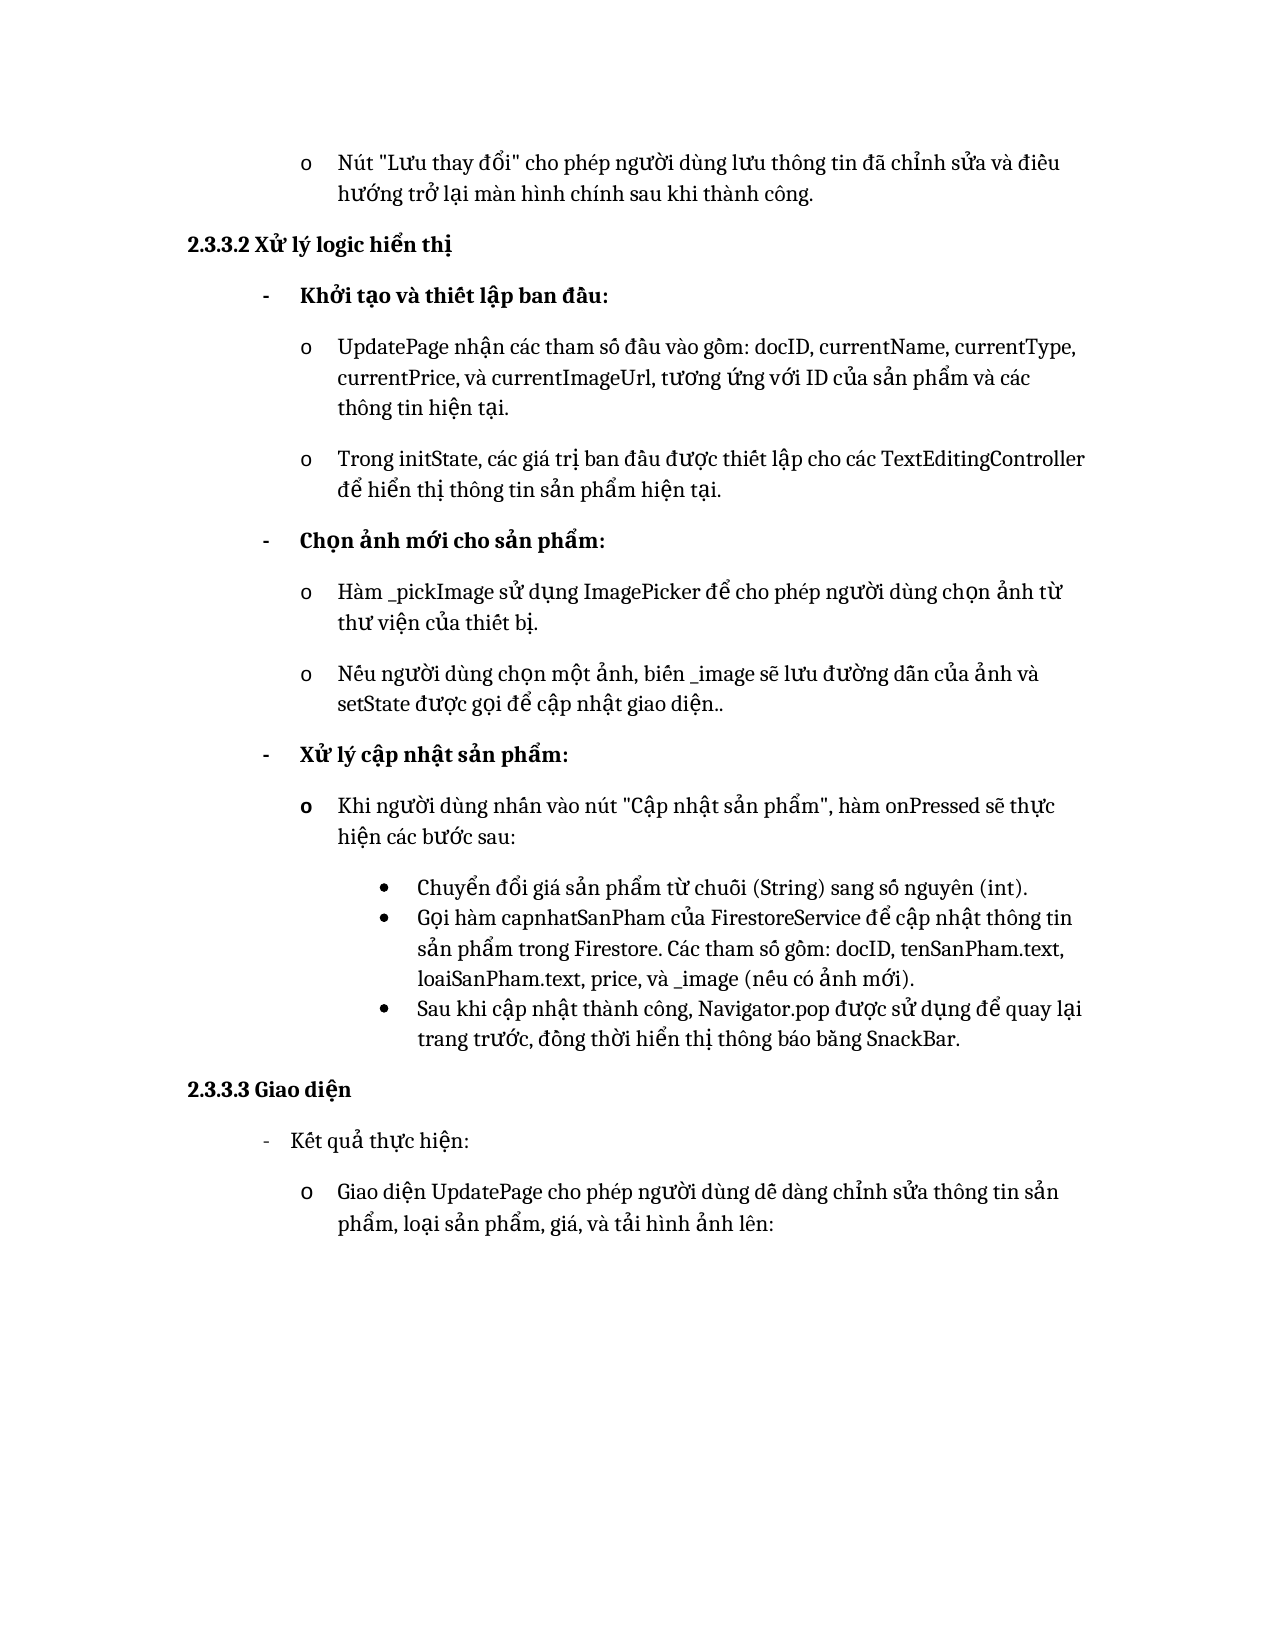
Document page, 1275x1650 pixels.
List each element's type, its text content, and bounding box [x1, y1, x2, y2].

text 2.3.3.2 Xử lý logic hiển thị [187, 232, 1087, 258]
list Gọi hàm capnhatSanPham của FirestoreService để cập nhật thông tin sản phẩm trong Firestore. Các tham số gồm: docID, tenSanPham.text, loaiSanPham.text, price, và _image (nếu có ảnh mới). [380, 905, 1087, 992]
list Khi người dùng nhấn vào nút "Cập nhật sản phẩm", hàm onPressed sẽ thực hiện các bước sau: [300, 793, 1087, 850]
text - Khởi tạo và thiết lập ban đầu: [262, 283, 1087, 309]
list Chọn ảnh mới cho sản phẩm: [262, 528, 1087, 554]
list Nút "Lưu thay đổi" cho phép người dùng lưu thông tin đã chỉnh sửa và điều hướng trở lại màn hình chính sau khi thành công. [300, 150, 1087, 207]
list Chuyển đổi giá sản phẩm từ chuỗi (String) sang số nguyên (int). [380, 875, 1087, 901]
list Xử lý cập nhật sản phẩm: [262, 742, 1087, 768]
list Hàm _pickImage sử dụng ImagePicker để cho phép người dùng chọn ảnh từ thư viện của thiết bị. [300, 579, 1087, 636]
list Trong initState, các giá trị ban đầu được thiết lập cho các TextEditingController để hiển thị thông tin sản phẩm hiện tại. [300, 446, 1087, 503]
text - Kết quả thực hiện: [187, 1128, 1087, 1154]
list Giao diện UpdatePage cho phép người dùng dễ dàng chỉnh sửa thông tin sản phẩm, loại sản phẩm, giá, và tải hình ảnh lên: [300, 1179, 1087, 1237]
text 2.3.3.3 Giao diện [187, 1077, 1087, 1103]
list UpdatePage nhận các tham số đầu vào gồm: docID, currentName, currentType, currentPrice, và currentImageUrl, tương ứng với ID của sản phẩm và các thông tin hiện tại. [300, 334, 1087, 421]
list Sau khi cập nhật thành công, Navigator.pop được sử dụng để quay lại trang trước, đồng thời hiển thị thông báo bằng SnackBar. [380, 996, 1087, 1052]
list Nếu người dùng chọn một ảnh, biến _image sẽ lưu đường dẫn của ảnh và setState được gọi để cập nhật giao diện.. [300, 660, 1087, 717]
